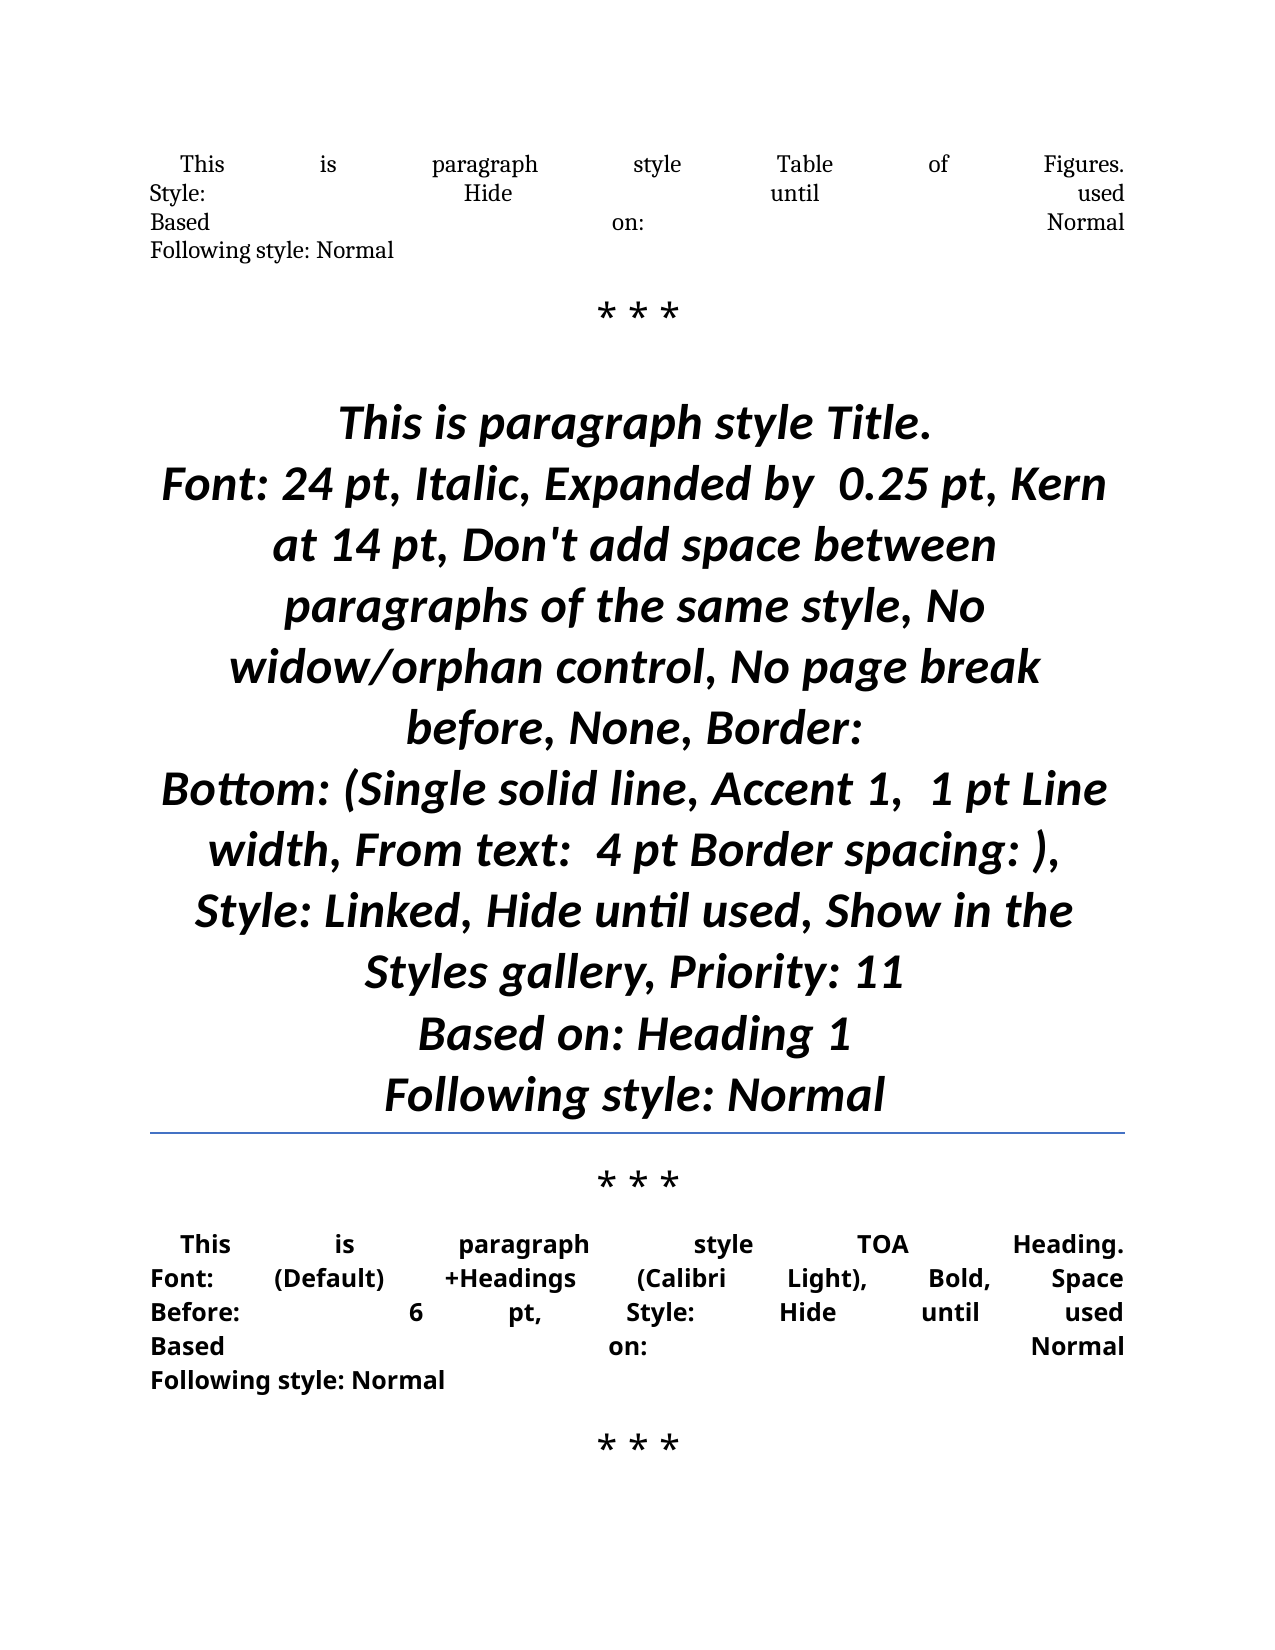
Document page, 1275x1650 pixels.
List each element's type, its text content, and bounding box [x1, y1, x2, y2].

title This is paragraph style Title. Font: 24 pt, Italic, Expanded by 0.25 pt, Kern at 14 pt, Don't add space between paragraphs of the same style, No widow/orphan control, No page break before, None, Border: Bottom: (Single solid line, Accent 1, 1 pt Line width, From text: 4 pt Border spacing: ), Style: Linked, Hide until used, Show in the Styles gallery, Priority: 11 Based on: Heading 1 Following style: Normal [150, 391, 1125, 1132]
text This is paragraph style Table of Figures. Style: Hide until used Based on: Normal Following style: Normal [150, 150, 1125, 265]
text * * * [150, 1159, 1125, 1210]
text * * * [150, 1422, 1125, 1473]
subtitle This is paragraph style TOA Heading. Font: (Default) +Headings (Calibri Light), Bold, Space Before: 6 pt, Style: Hide until used Based on: Normal Following style: Normal [150, 1227, 1125, 1397]
text * * * [150, 290, 1125, 341]
